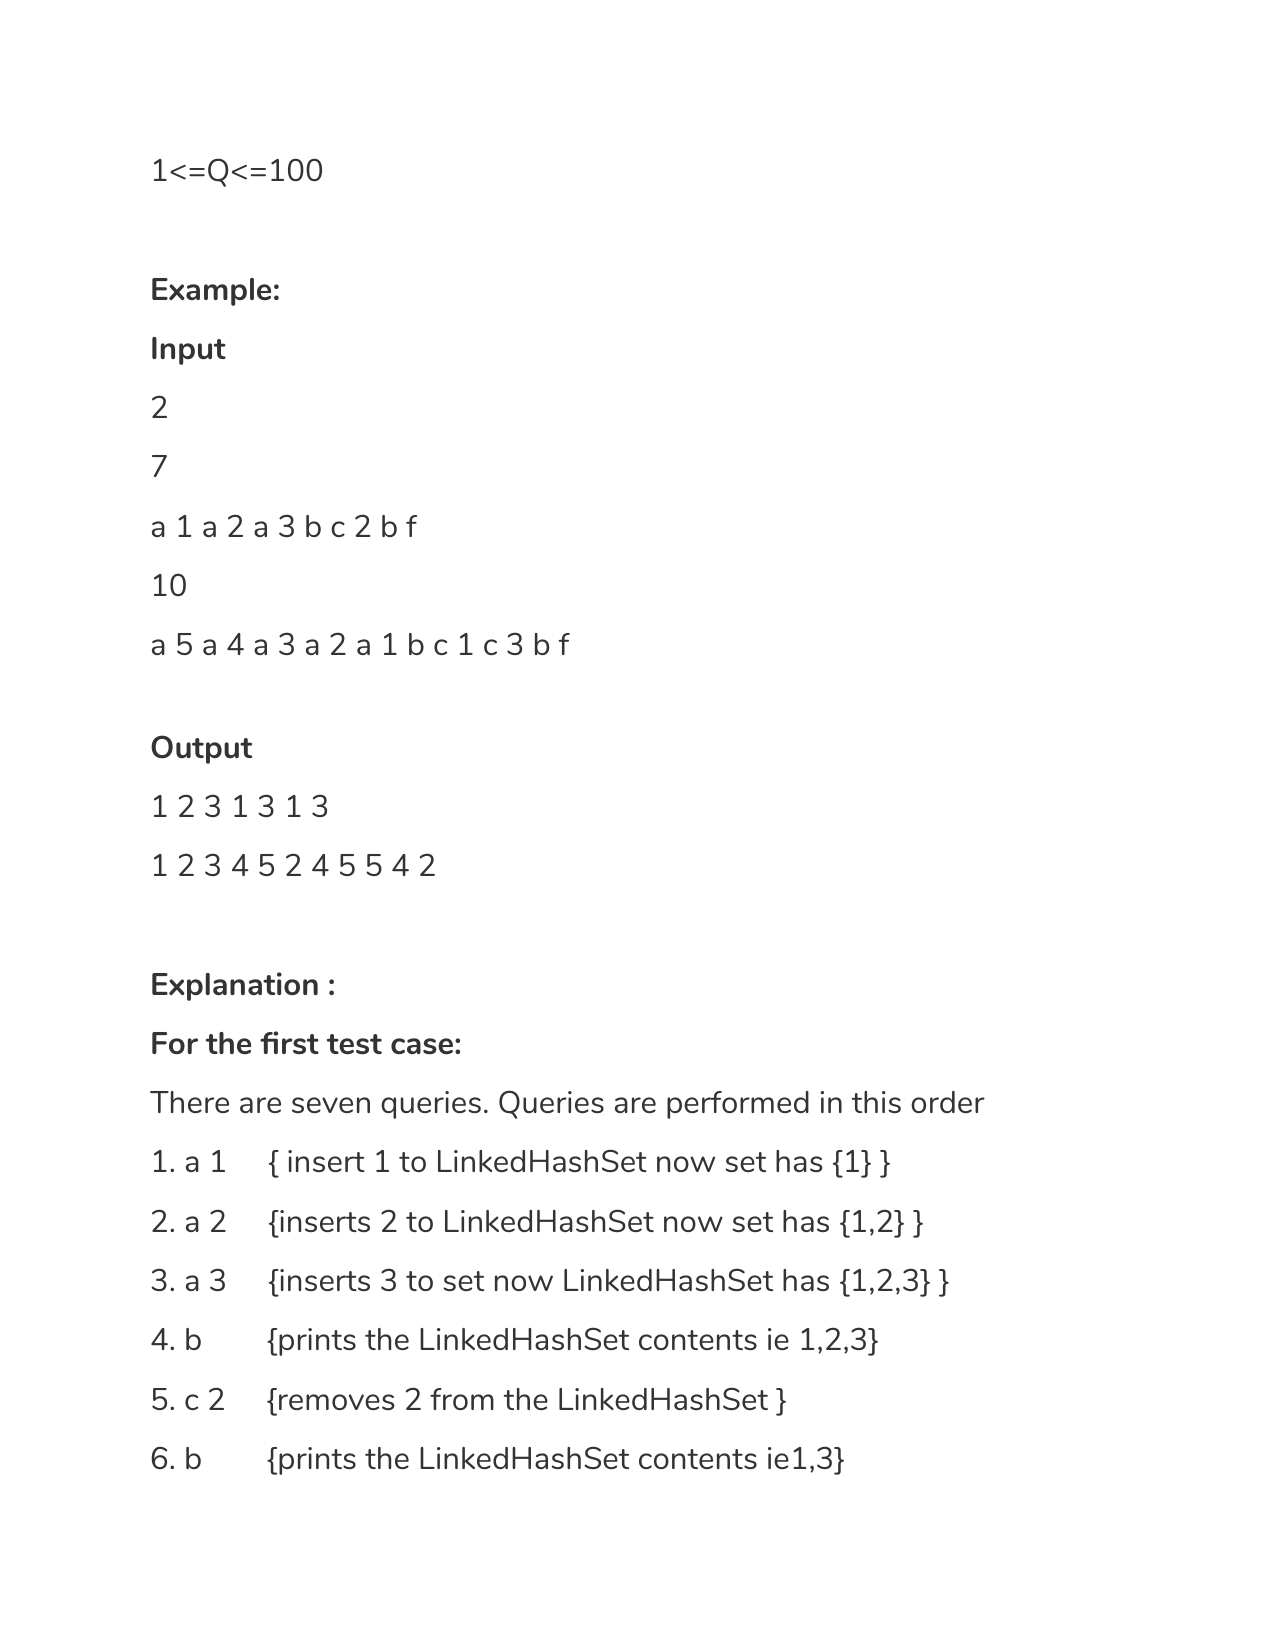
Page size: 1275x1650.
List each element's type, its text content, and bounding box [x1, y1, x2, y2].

text 1<=Q<=100 [150, 150, 1125, 193]
text 1. a 1 { insert 1 to LinkedHashSet now set has {1} } [150, 1141, 1125, 1184]
text 10 [150, 565, 1125, 607]
text Input [150, 328, 1125, 370]
text 3. a 3 {inserts 3 to set now LinkedHashSet has {1,2,3} } [150, 1260, 1125, 1302]
text 2. a 2 {inserts 2 to LinkedHashSet now set has {1,2} } [150, 1201, 1125, 1243]
text Output [150, 726, 1125, 769]
text 6. b {prints the LinkedHashSet contents ie1,3} [150, 1438, 1125, 1480]
text Explanation : [150, 963, 1125, 1006]
text 4. b {prints the LinkedHashSet contents ie 1,2,3} [150, 1319, 1125, 1362]
text 7 [150, 446, 1125, 489]
text For the first test case: [150, 1023, 1125, 1065]
text 1 2 3 1 3 1 3 [150, 786, 1125, 828]
text There are seven queries. Queries are performed in this order [150, 1082, 1125, 1125]
text Example: [150, 268, 1125, 311]
text a 1 a 2 a 3 b c 2 b f [150, 506, 1125, 548]
text a 5 a 4 a 3 a 2 a 1 b c 1 c 3 b f [150, 624, 1125, 667]
text 2 [150, 387, 1125, 430]
text 5. c 2 {removes 2 from the LinkedHashSet } [150, 1378, 1125, 1421]
text 1 2 3 4 5 2 4 5 5 4 2 [150, 845, 1125, 888]
